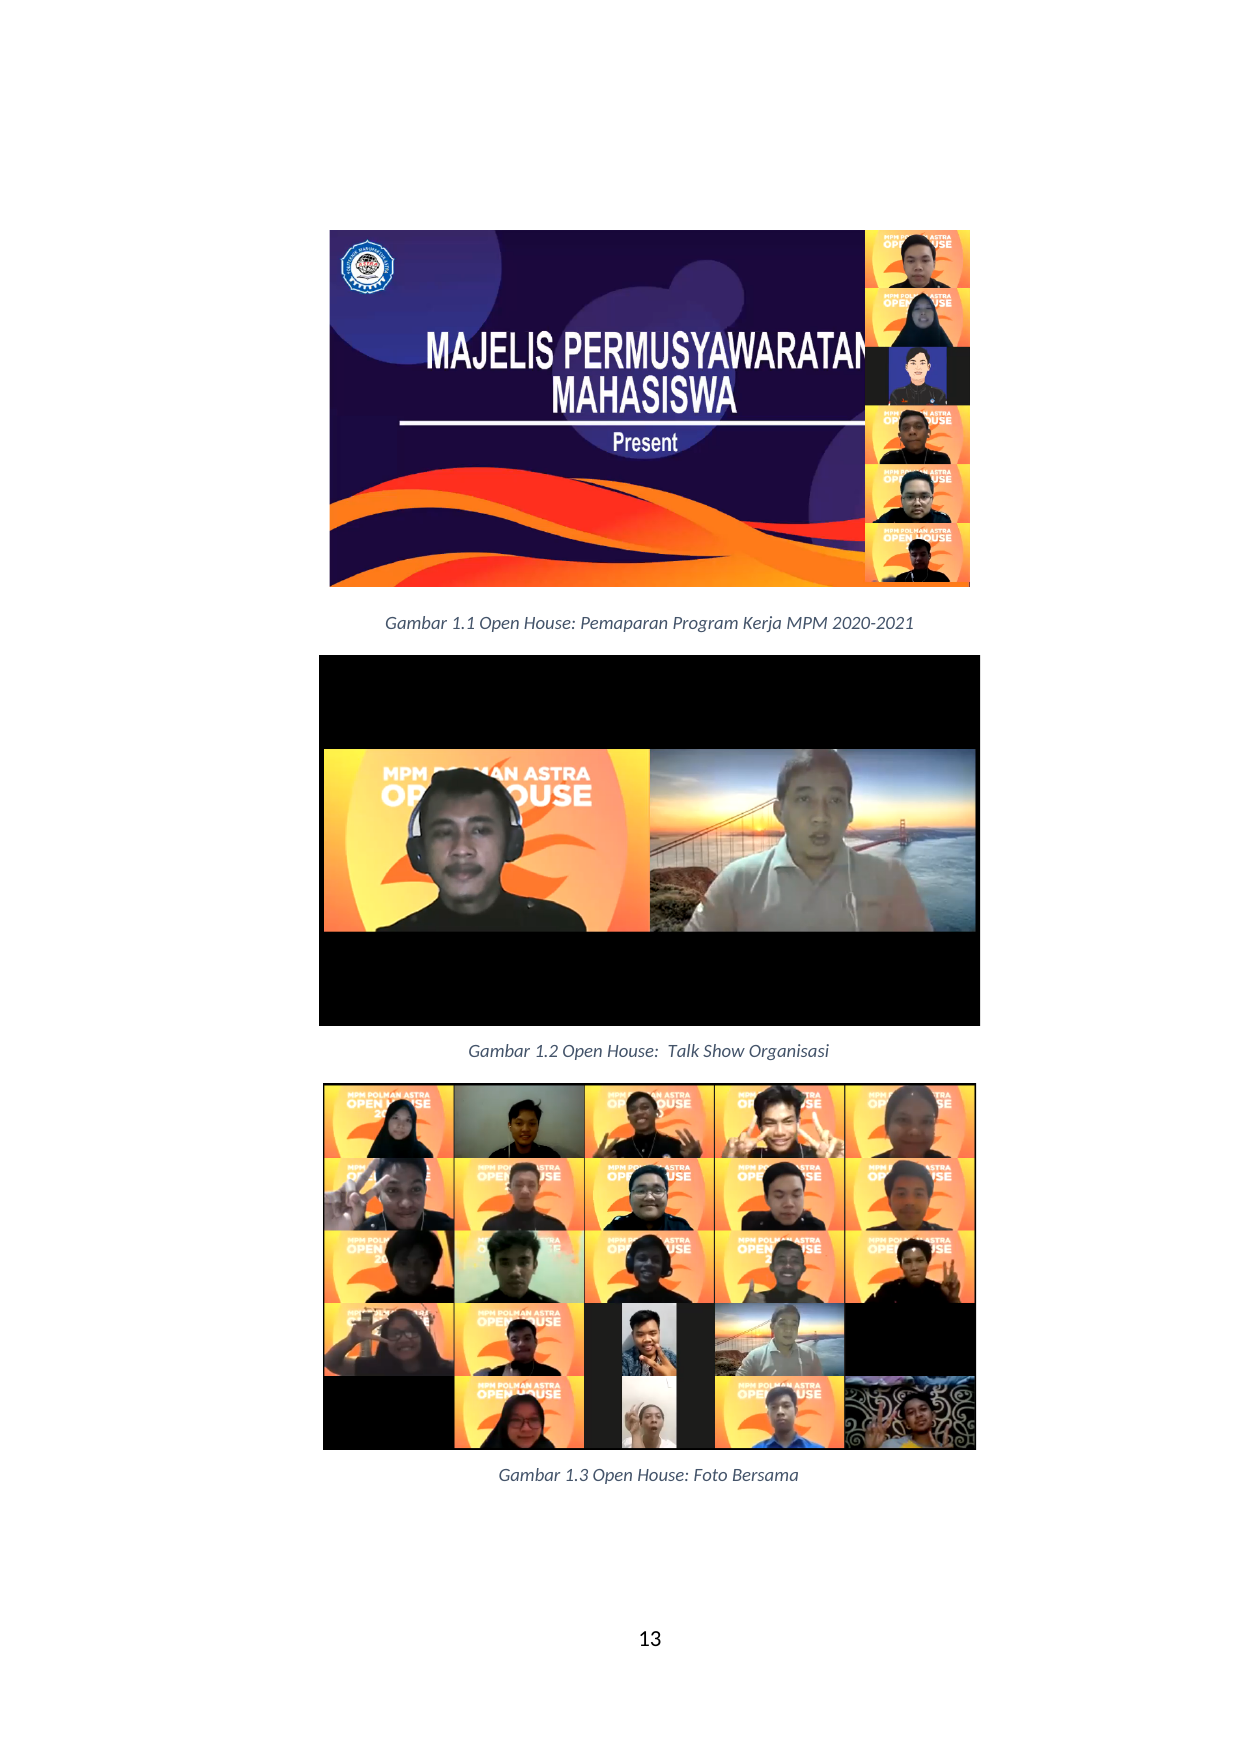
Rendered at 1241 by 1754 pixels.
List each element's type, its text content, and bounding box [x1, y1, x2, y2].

text Gambar 1.3 Open House: Foto Bersama [236, 1463, 1063, 1486]
text Gambar 1.1 Open House: Pemaparan Program Kerja MPM 2020-2021 [236, 612, 1063, 634]
picture [323, 1083, 977, 1450]
picture [319, 655, 981, 1026]
text Gambar 1.2 Open House: Talk Show Organisasi [236, 1040, 1063, 1063]
picture [329, 230, 970, 587]
